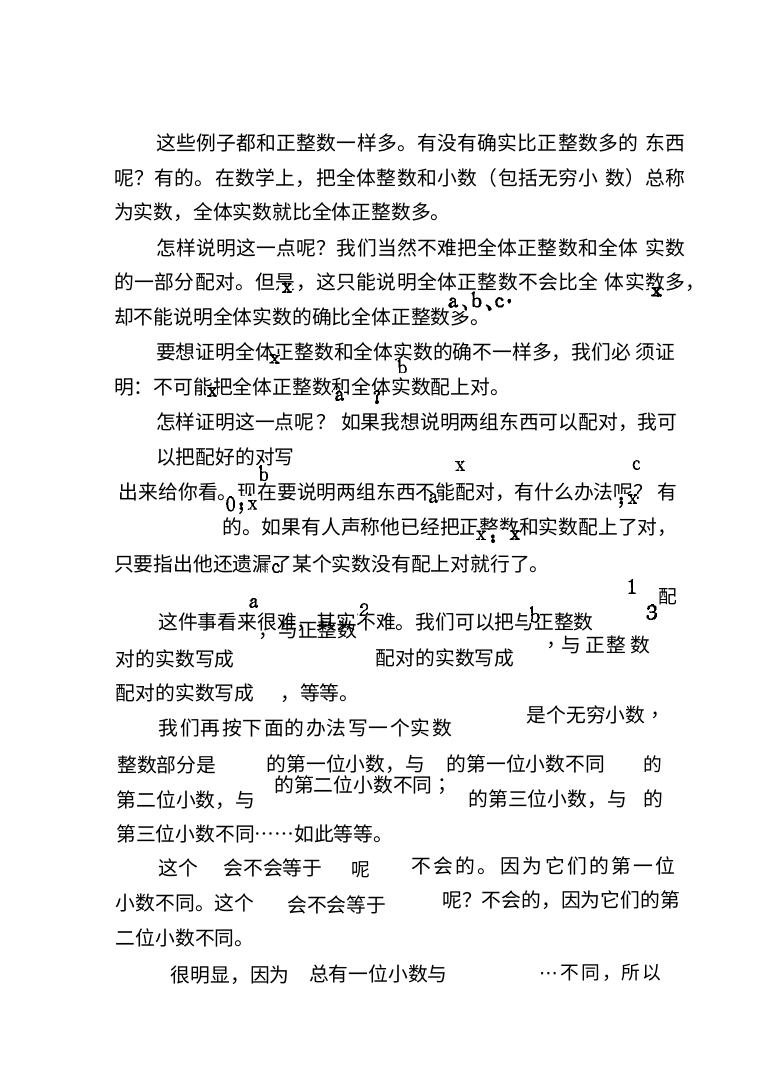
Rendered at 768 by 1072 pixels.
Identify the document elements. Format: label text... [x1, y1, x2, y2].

picture [397, 359, 407, 373]
picture [629, 460, 640, 470]
text 要想证明全体正整数和全体实数的确不一样多，我们必 须证明：不可能把全体正整数和全体实数配上对。 [114, 332, 686, 401]
picture [429, 493, 438, 503]
picture [447, 291, 511, 311]
picture [627, 579, 636, 594]
picture [452, 460, 465, 471]
picture [206, 387, 217, 397]
picture [268, 354, 280, 364]
picture [649, 286, 662, 297]
picture [645, 604, 657, 620]
picture [256, 465, 268, 481]
text 怎样证明这一点呢？ 如果我想说明两组东西可以配对，我可以把配好的对写 [156, 401, 686, 471]
text ，与正整数 [258, 622, 716, 642]
picture [333, 390, 344, 401]
text 只要指出他还遗漏了某个实数没有配上对就行了。 [114, 556, 716, 576]
text 出来给你看。现在要说明两组东西不能配对，有什么办法呢？ 有的。如果有人声称他已经把正整数和实数配上了对， [106, 471, 677, 541]
text 这些例子都和正整数一样多。有没有确实比正整数多的 东西呢？有的。在数学上，把全体整数和小数（包括无穷小 数）总称为实数，全体实数就比全体正整数多。 [114, 122, 686, 227]
text 配 [631, 588, 677, 607]
picture [372, 390, 380, 404]
picture [527, 606, 540, 623]
text 怎样说明这一点呢？我们当然不难把全体正整数和全体 实数的一部分配对。但是，这只能说明全体正整数不会比全 体实数多，却不能说明全体实数的确比全体正整数多。 [114, 227, 686, 331]
picture [225, 496, 257, 514]
picture [358, 603, 368, 616]
picture [247, 598, 258, 608]
picture [616, 494, 637, 508]
picture [474, 530, 520, 543]
picture [268, 563, 280, 573]
picture [279, 283, 292, 293]
